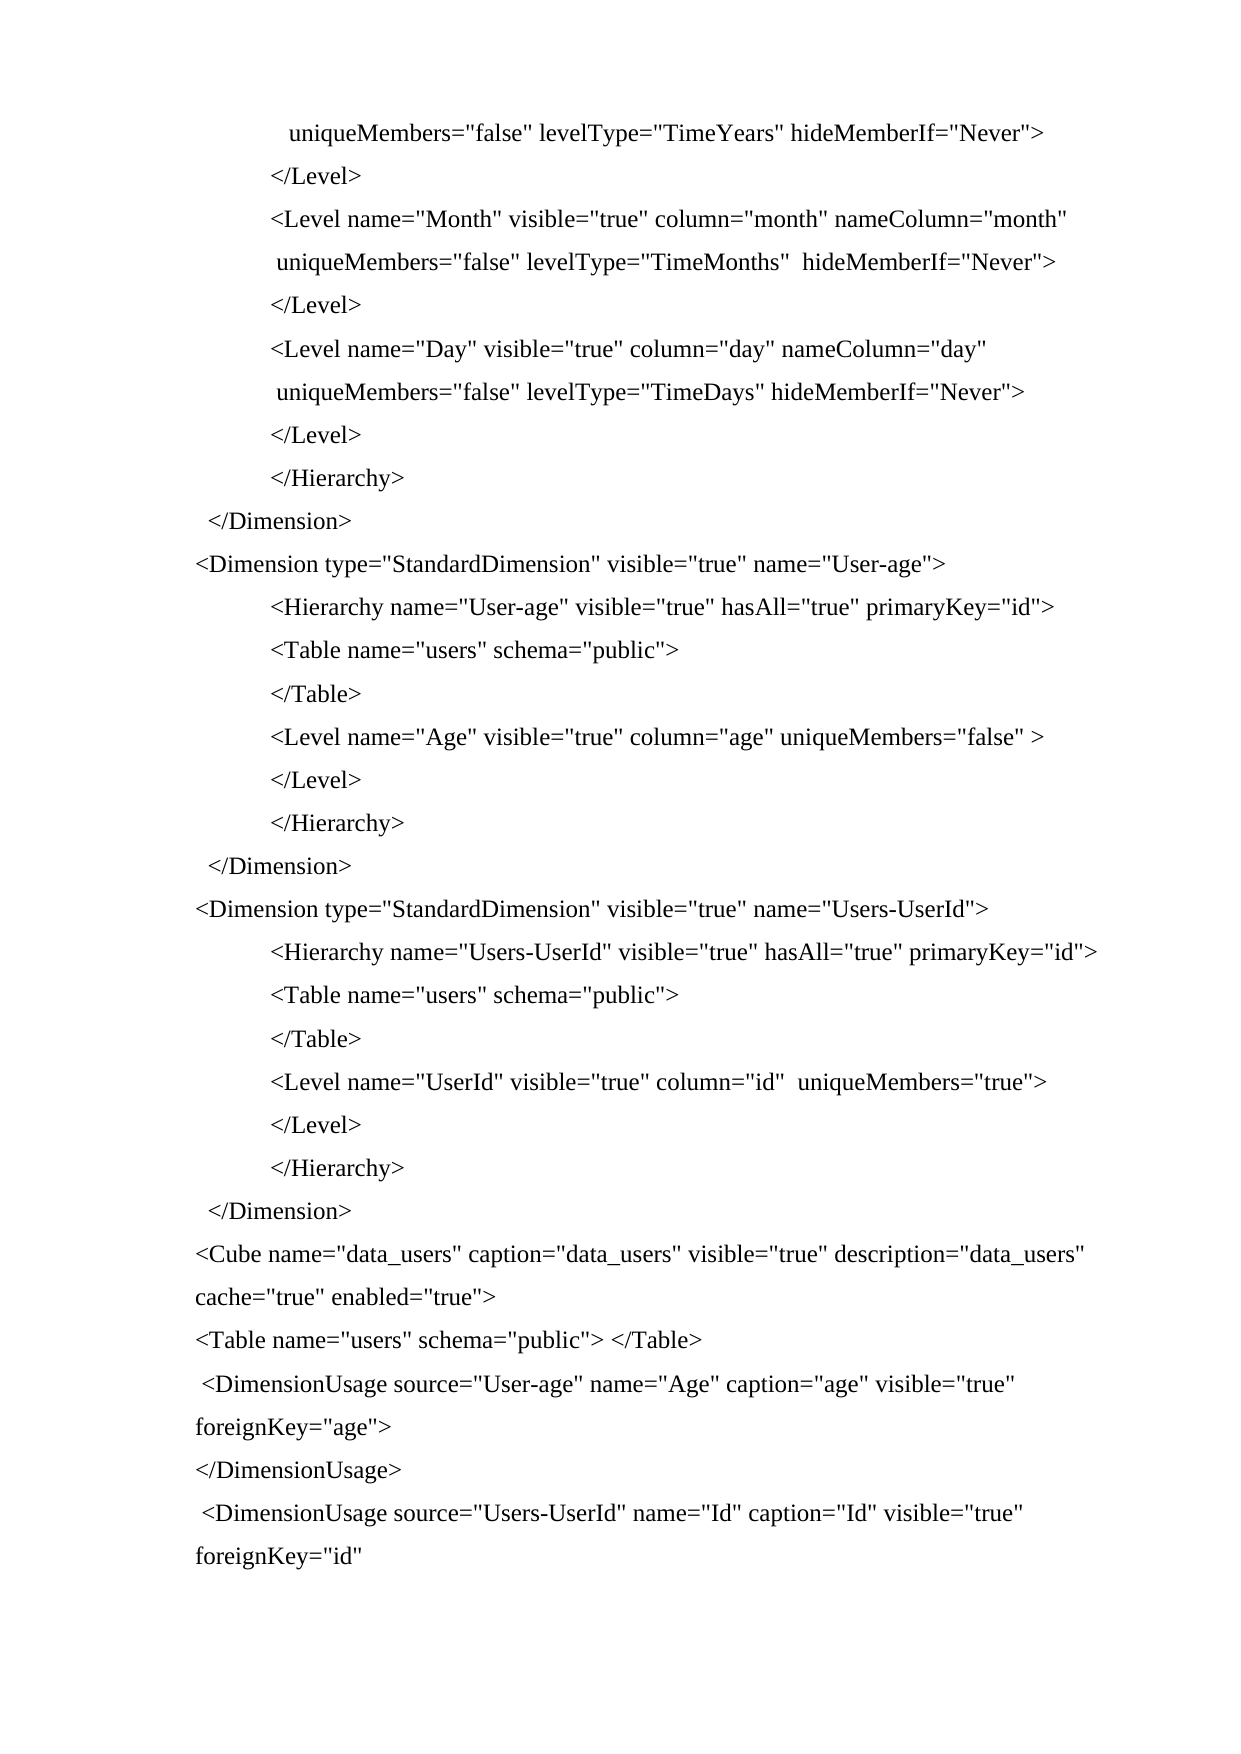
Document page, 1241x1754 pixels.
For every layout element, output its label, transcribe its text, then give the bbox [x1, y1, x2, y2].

text </Level> [195, 291, 1169, 319]
text </Dimension> [195, 1196, 1169, 1225]
text </Dimension> [195, 851, 1169, 880]
text <Level name="Age" visible="true" column="age" uniqueMembers="false" > [195, 722, 1169, 751]
text <Dimension type="StandardDimension" visible="true" name="User-age"> [195, 549, 1169, 578]
text <Hierarchy name="User-age" visible="true" hasAll="true" primaryKey="id"> [195, 592, 1169, 621]
text </Hierarchy> [195, 1153, 1169, 1182]
text uniqueMembers="false" levelType="TimeMonths" hideMemberIf="Never"> [195, 247, 1169, 276]
text </Level> [195, 765, 1169, 794]
text </Level> [195, 1110, 1169, 1139]
text <Hierarchy name="Users-UserId" visible="true" hasAll="true" primaryKey="id"> [195, 937, 1169, 966]
text <Level name="Day" visible="true" column="day" nameColumn="day" [195, 334, 1169, 362]
text </Hierarchy> [195, 463, 1169, 492]
text <Table name="users" schema="public"> [195, 636, 1169, 664]
text </DimensionUsage> [195, 1455, 1169, 1484]
text <Level name="UserId" visible="true" column="id" uniqueMembers="true"> [195, 1067, 1169, 1096]
text </Table> [195, 679, 1169, 707]
text </Hierarchy> [195, 808, 1169, 837]
text <Cube name="data_users" caption="data_users" visible="true" description="data_users" cache="true" enabled="true"> [195, 1239, 1169, 1311]
text </Level> [195, 161, 1169, 190]
text <Dimension type="StandardDimension" visible="true" name="Users-UserId"> [195, 894, 1169, 923]
text <Table name="users" schema="public"> [195, 981, 1169, 1009]
text uniqueMembers="false" levelType="TimeYears" hideMemberIf="Never"> [195, 118, 1169, 147]
text <Table name="users" schema="public"> </Table> [195, 1326, 1169, 1354]
text </Table> [195, 1024, 1169, 1052]
text </Dimension> [195, 506, 1169, 535]
text <DimensionUsage source="User-age" name="Age" caption="age" visible="true" foreignKey="age"> [195, 1369, 1169, 1441]
text <Level name="Month" visible="true" column="month" nameColumn="month" [195, 204, 1169, 233]
text uniqueMembers="false" levelType="TimeDays" hideMemberIf="Never"> [195, 377, 1169, 406]
text </Level> [195, 420, 1169, 449]
text <DimensionUsage source="Users-UserId" name="Id" caption="Id" visible="true" foreignKey="id" [195, 1498, 1169, 1570]
